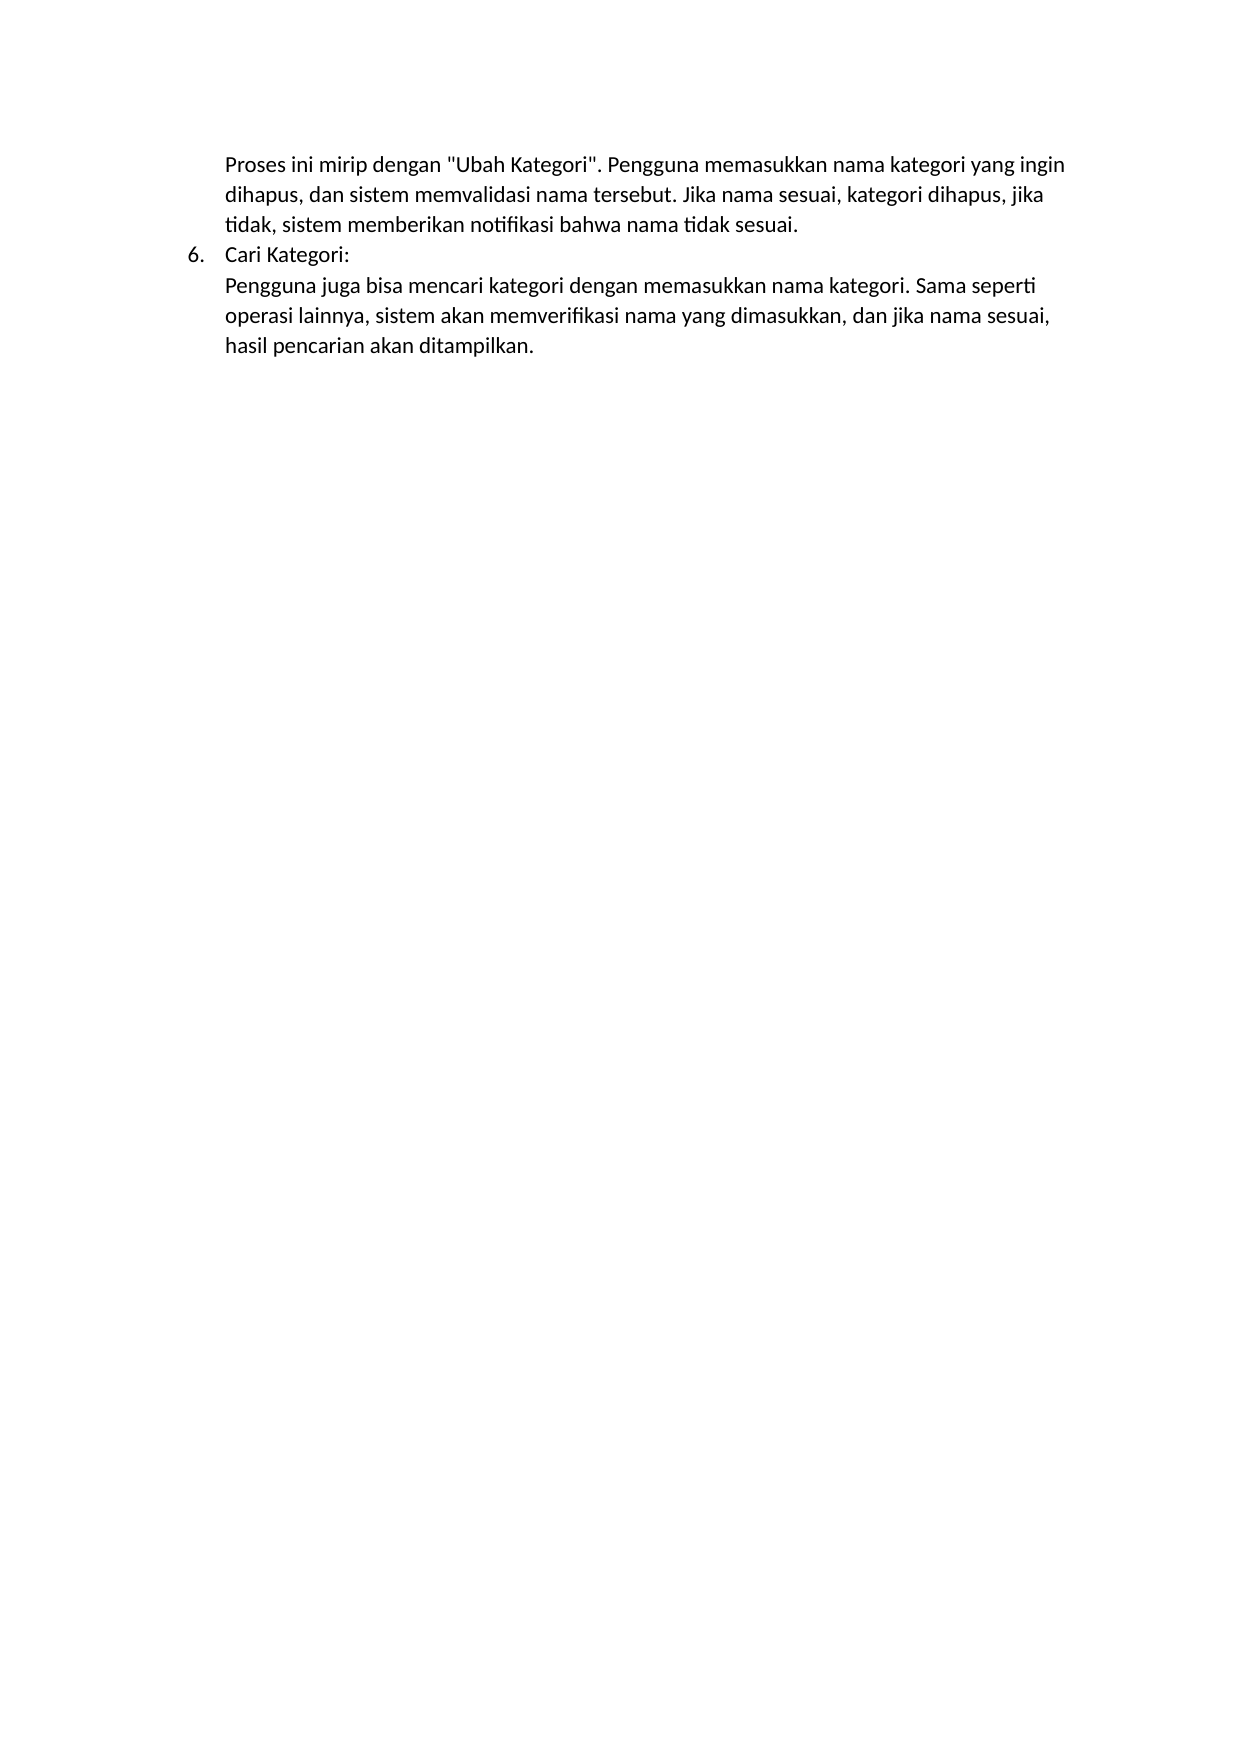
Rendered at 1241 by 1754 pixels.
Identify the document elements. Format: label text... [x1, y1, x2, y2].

list Cari Kategori: [187, 241, 1090, 269]
list Proses ini mirip dengan "Ubah Kategori". Pengguna memasukkan nama kategori yang ingin dihapus, dan sistem memvalidasi nama tersebut. Jika nama sesuai, kategori dihapus, jika tidak, sistem memberikan notifikasi bahwa nama tidak sesuai. [225, 150, 1090, 238]
list Pengguna juga bisa mencari kategori dengan memasukkan nama kategori. Sama seperti operasi lainnya, sistem akan memverifikasi nama yang dimasukkan, dan jika nama sesuai, hasil pencarian akan ditampilkan. [225, 271, 1090, 359]
